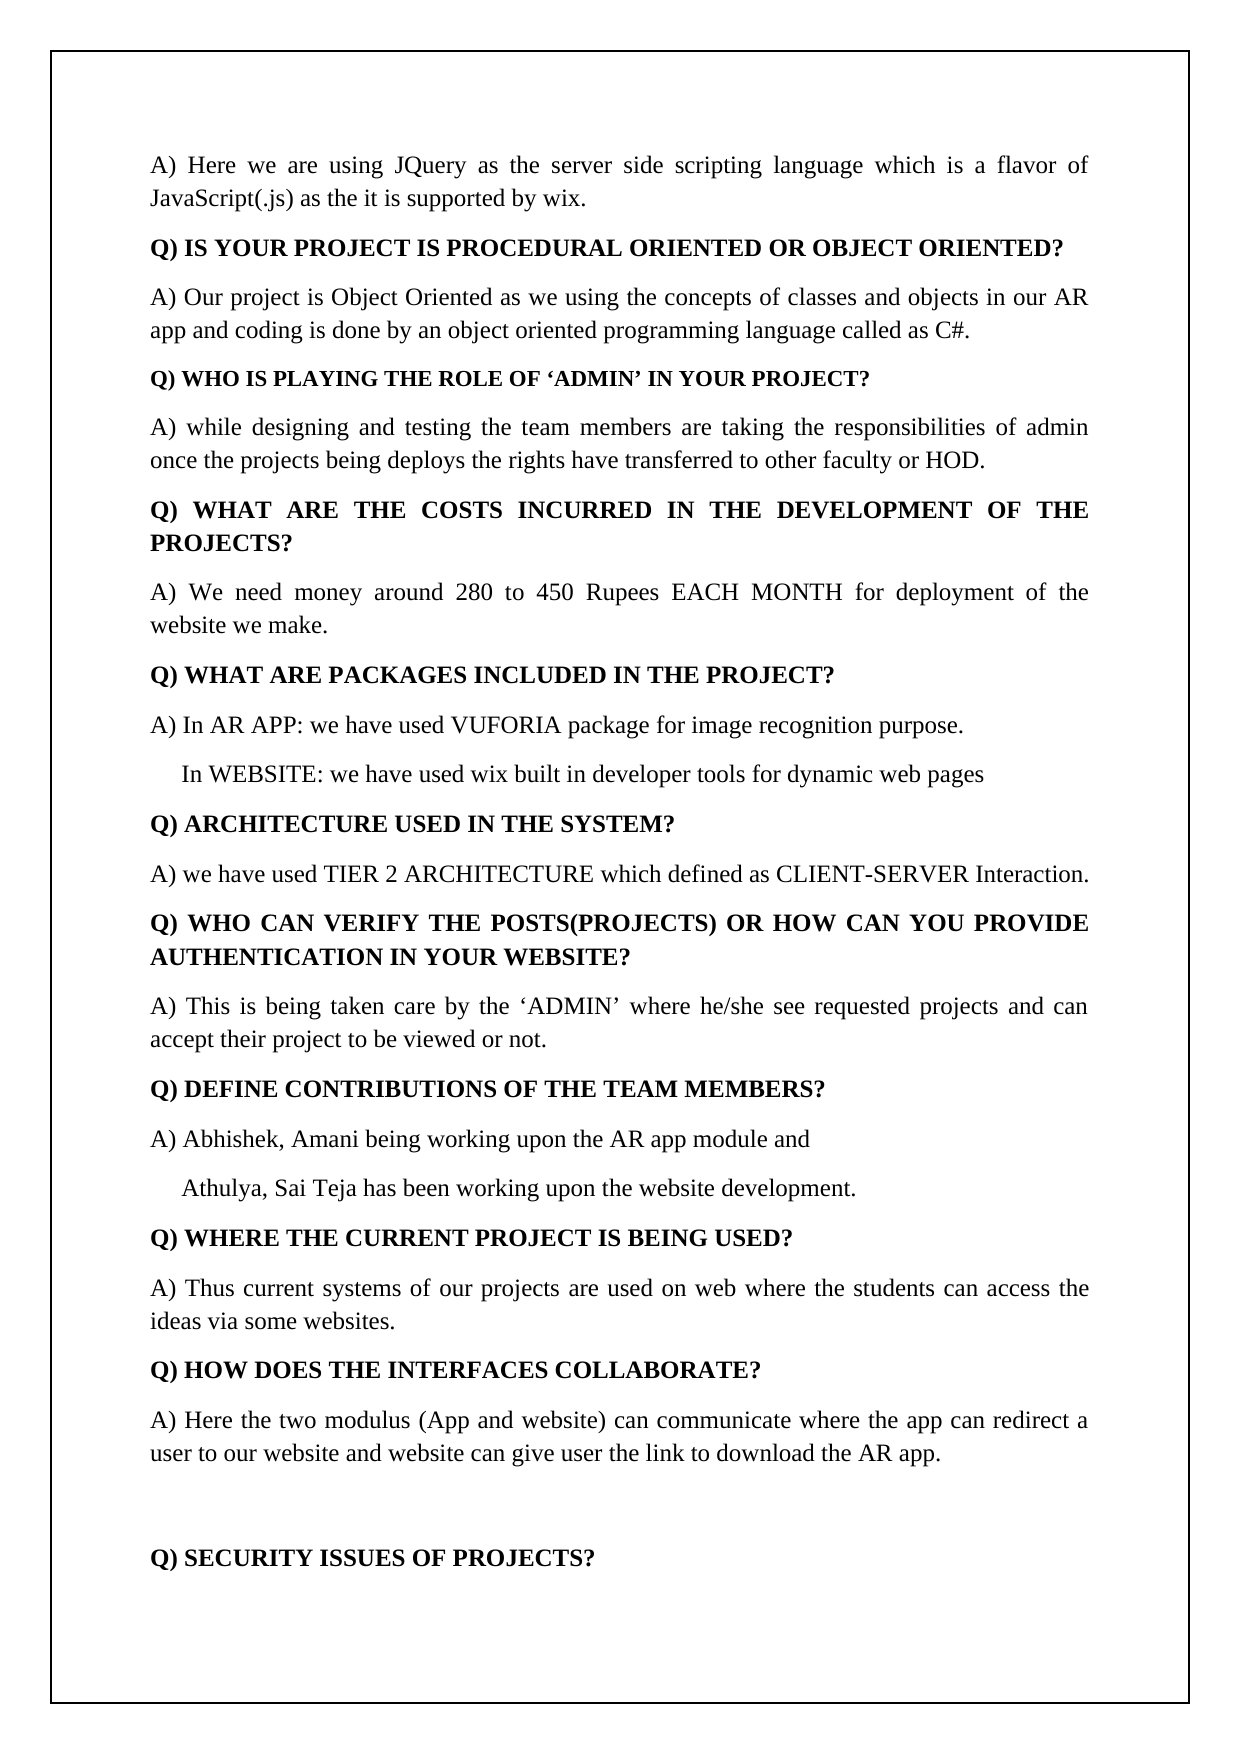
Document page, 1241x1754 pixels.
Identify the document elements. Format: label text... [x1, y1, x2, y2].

text A) We need money around 280 to 450 Rupees EACH MONTH for deployment of the website we make. [150, 577, 1090, 639]
text Q) WHO IS PLAYING THE ROLE OF ‘ADMIN’ IN YOUR PROJECT? [150, 365, 1090, 391]
text Q) SECURITY ISSUES OF PROJECTS? [150, 1543, 1090, 1572]
text Q) WHO CAN VERIFY THE POSTS(PROJECTS) OR HOW CAN YOU PROVIDE AUTHENTICATION IN YOUR WEBSITE? [150, 908, 1090, 970]
text A) In AR APP: we have used VUFORIA package for image recognition purpose. [150, 710, 1090, 738]
text Q) ARCHITECTURE USED IN THE SYSTEM? [150, 809, 1090, 838]
text A) Our project is Object Oriented as we using the concepts of classes and objects in our AR app and coding is done by an object oriented programming language called as C#. [150, 282, 1090, 344]
text Q) WHERE THE CURRENT PROJECT IS BEING USED? [150, 1223, 1090, 1252]
text A) Here the two modulus (App and website) can communicate where the app can redirect a user to our website and website can give user the link to download the AR app. [150, 1405, 1090, 1467]
text In WEBSITE: we have used wix built in developer tools for dynamic web pages [150, 759, 1090, 788]
text Athulya, Sai Teja has been working upon the website development. [150, 1173, 1090, 1202]
text A) Abhishek, Amani being working upon the AR app module and [150, 1124, 1090, 1152]
text Q) DEFINE CONTRIBUTIONS OF THE TEAM MEMBERS? [150, 1074, 1090, 1103]
text A) we have used TIER 2 ARCHITECTURE which defined as CLIENT-SERVER Interaction. [150, 859, 1090, 888]
text A) Thus current systems of our projects are used on web where the students can access the ideas via some websites. [150, 1273, 1090, 1334]
text A) while designing and testing the team members are taking the responsibilities of admin once the projects being deploys the rights have transferred to other faculty or HOD. [150, 412, 1090, 474]
text Q) WHAT ARE THE COSTS INCURRED IN THE DEVELOPMENT OF THE PROJECTS? [150, 495, 1090, 556]
text Q) IS YOUR PROJECT IS PROCEDURAL ORIENTED OR OBJECT ORIENTED? [150, 233, 1090, 261]
text Q) WHAT ARE PACKAGES INCLUDED IN THE PROJECT? [150, 660, 1090, 689]
text Q) HOW DOES THE INTERFACES COLLABORATE? [150, 1355, 1090, 1384]
text A) This is being taken care by the ‘ADMIN’ where he/she see requested projects and can accept their project to be viewed or not. [150, 991, 1090, 1053]
text A) Here we are using JQuery as the server side scripting language which is a flavor of JavaScript(.js) as the it is supported by wix. [150, 150, 1090, 212]
